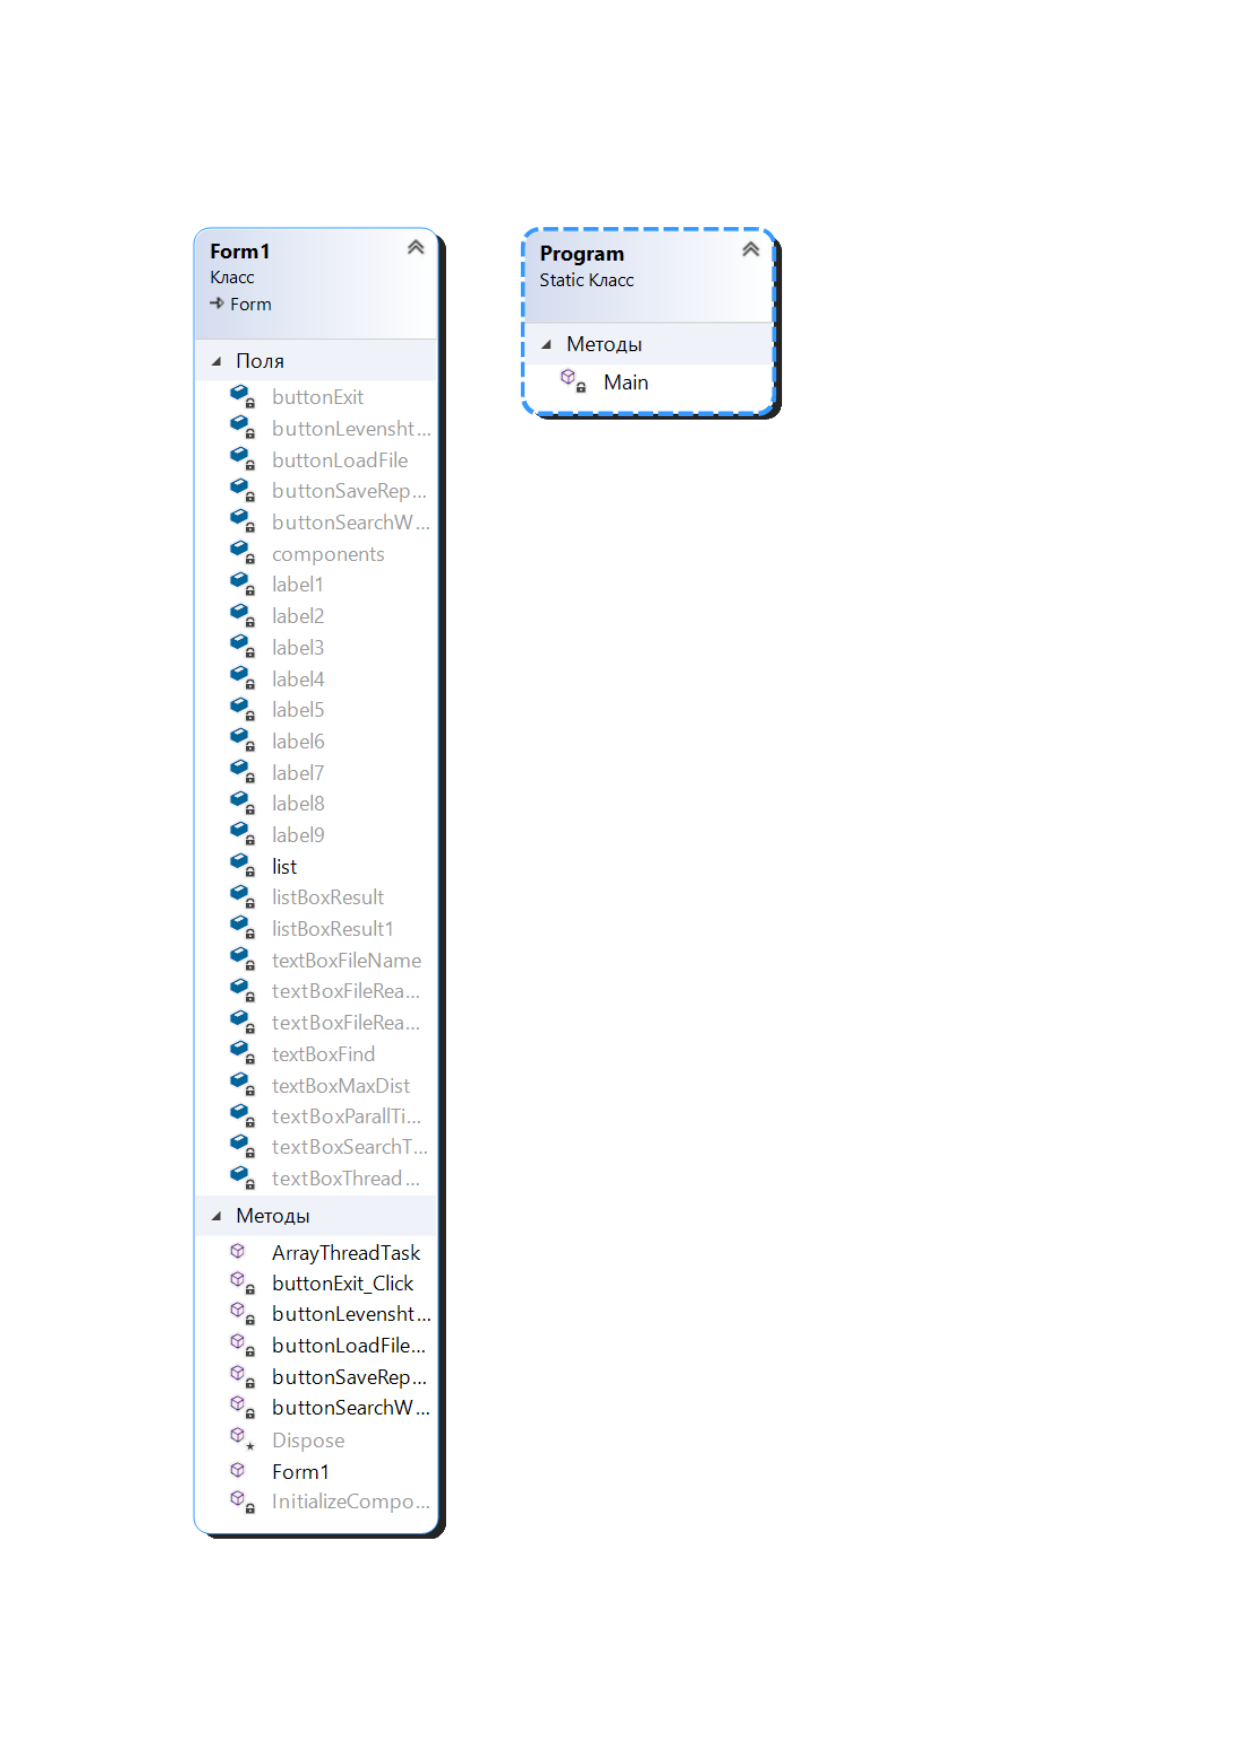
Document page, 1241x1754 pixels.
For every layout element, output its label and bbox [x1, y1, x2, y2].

picture [506, 212, 789, 429]
picture [177, 211, 453, 1549]
